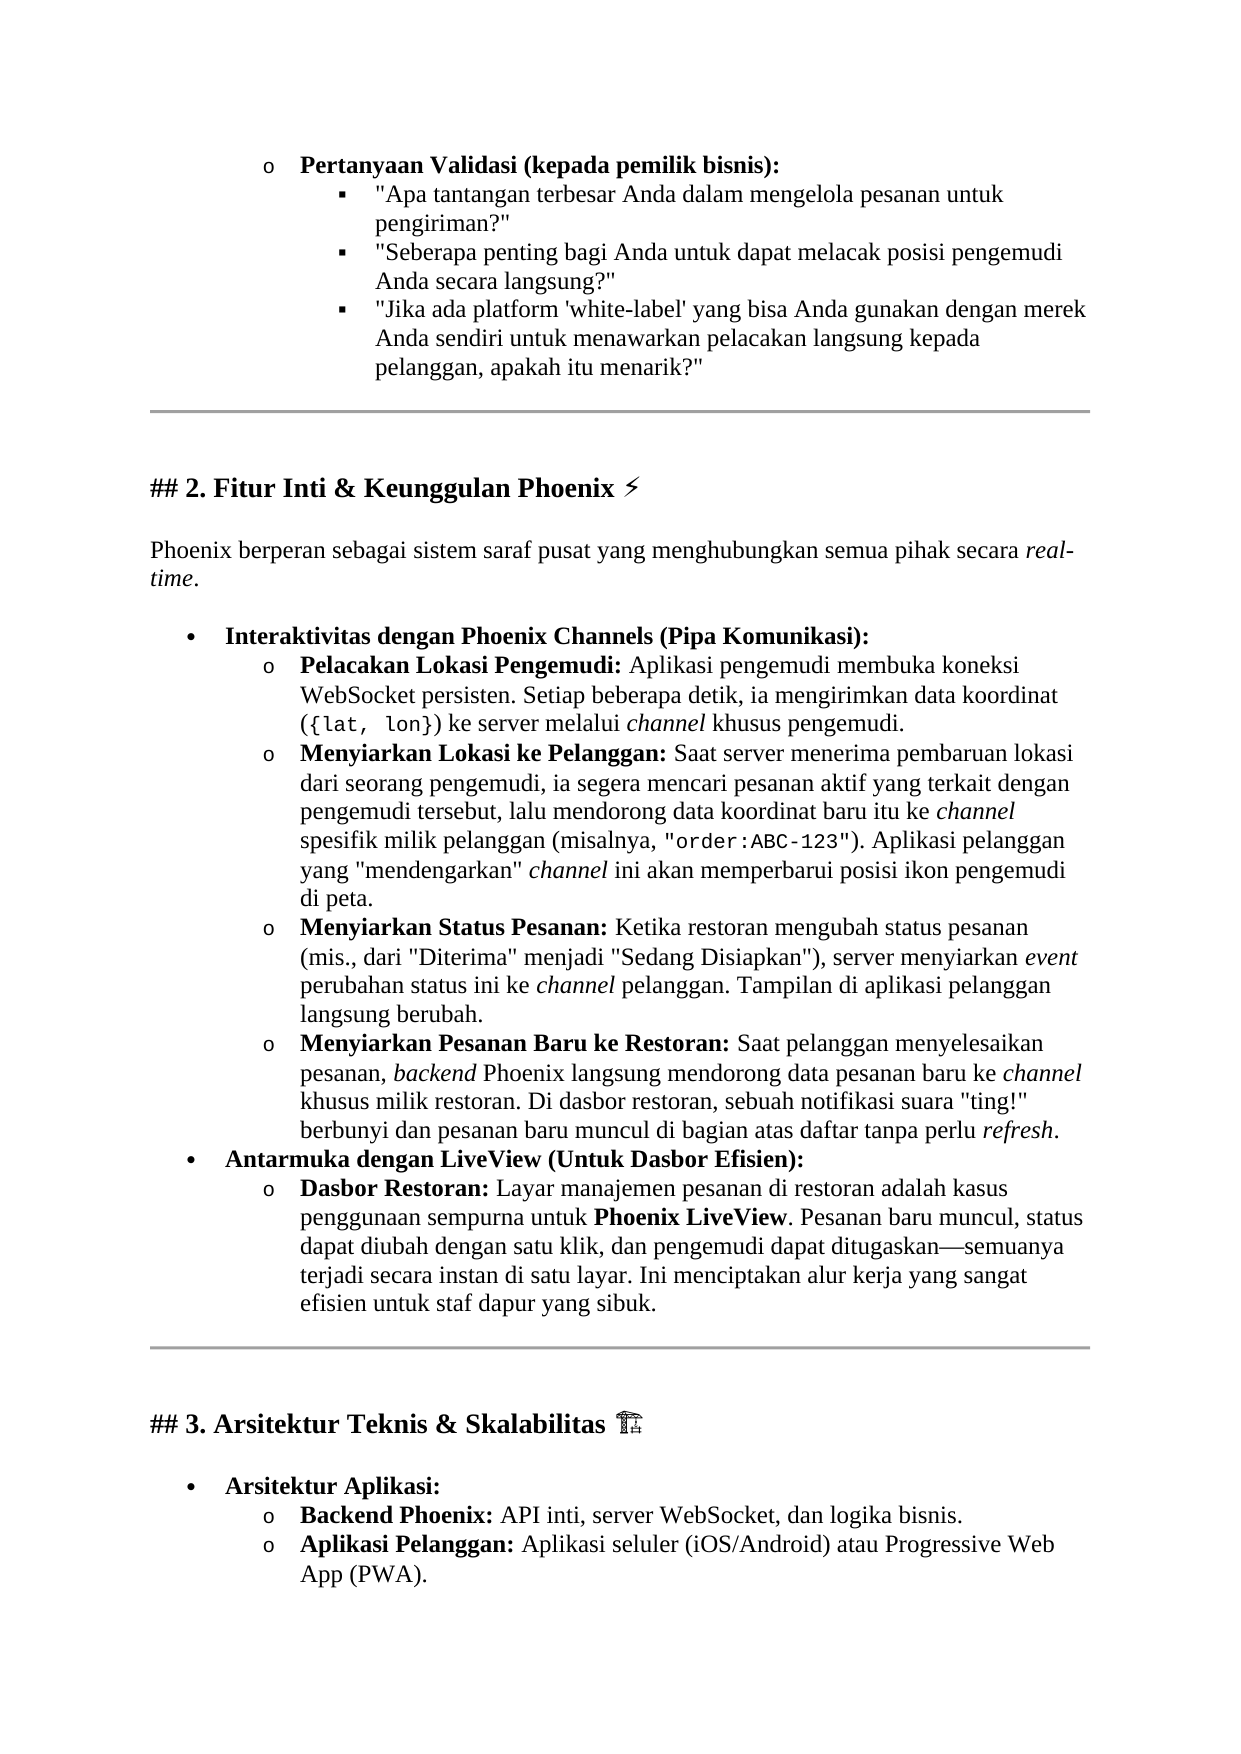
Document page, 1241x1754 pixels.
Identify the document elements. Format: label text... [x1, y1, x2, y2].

list Arsitektur Aplikasi: [187, 1471, 1090, 1500]
text ## 3. Arsitektur Teknis & Skalabilitas 🏗️ [150, 1403, 1090, 1442]
list Backend Phoenix: API inti, server WebSocket, dan logika bisnis. [262, 1500, 1090, 1529]
list "Seberapa penting bagi Anda untuk dapat melacak posisi pengemudi Anda secara langsung?" [337, 237, 1090, 294]
list Pertanyaan Validasi (kepada pemilik bisnis): [262, 150, 1090, 179]
list Aplikasi Pelanggan: Aplikasi seluler (iOS/Android) atau Progressive Web App (PWA). [262, 1529, 1090, 1588]
list Menyiarkan Status Pesanan: Ketika restoran mengubah status pesanan (mis., dari "Diterima" menjadi "Sedang Disiapkan"), server menyiarkan event perubahan status ini ke channel pelanggan. Tampilan di aplikasi pelanggan langsung berubah. [262, 912, 1090, 1028]
list "Apa tantangan terbesar Anda dalam mengelola pesanan untuk pengiriman?" [337, 179, 1090, 237]
list "Jika ada platform 'white-label' yang bisa Anda gunakan dengan merek Anda sendiri untuk menawarkan pelacakan langsung kepada pelanggan, apakah itu menarik?" [337, 294, 1090, 381]
list Dasbor Restoran: Layar manajemen pesanan di restoran adalah kasus penggunaan sempurna untuk Phoenix LiveView. Pesanan baru muncul, status dapat diubah dengan satu klik, dan pengemudi dapat ditugaskan—semuanya terjadi secara instan di satu layar. Ini menciptakan alur kerja yang sangat efisien untuk staf dapur yang sibuk. [262, 1173, 1090, 1317]
list Pelacakan Lokasi Pengemudi: Aplikasi pengemudi membuka koneksi WebSocket persisten. Setiap beberapa detik, ia mengirimkan data koordinat ({lat, lon}) ke server melalui channel khusus pengemudi. [262, 650, 1090, 738]
list Interaktivitas dengan Phoenix Channels (Pipa Komunikasi): [187, 621, 1090, 650]
text Phoenix berperan sebagai sistem saraf pusat yang menghubungkan semua pihak secara real-time. [150, 535, 1090, 592]
text ## 2. Fitur Inti & Keunggulan Phoenix ⚡️ [150, 467, 1090, 506]
list Menyiarkan Pesanan Baru ke Restoran: Saat pelanggan menyelesaikan pesanan, backend Phoenix langsung mendorong data pesanan baru ke channel khusus milik restoran. Di dasbor restoran, sebuah notifikasi suara "ting!" berbunyi dan pesanan baru muncul di bagian atas daftar tanpa perlu refresh. [262, 1028, 1090, 1144]
list Menyiarkan Lokasi ke Pelanggan: Saat server menerima pembaruan lokasi dari seorang pengemudi, ia segera mencari pesanan aktif yang terkait dengan pengemudi tersebut, lalu mendorong data koordinat baru itu ke channel spesifik milik pelanggan (misalnya, "order:ABC-123"). Aplikasi pelanggan yang "mendengarkan" channel ini akan memperbarui posisi ikon pengemudi di peta. [262, 738, 1090, 912]
list Antarmuka dengan LiveView (Untuk Dasbor Efisien): [187, 1144, 1090, 1173]
